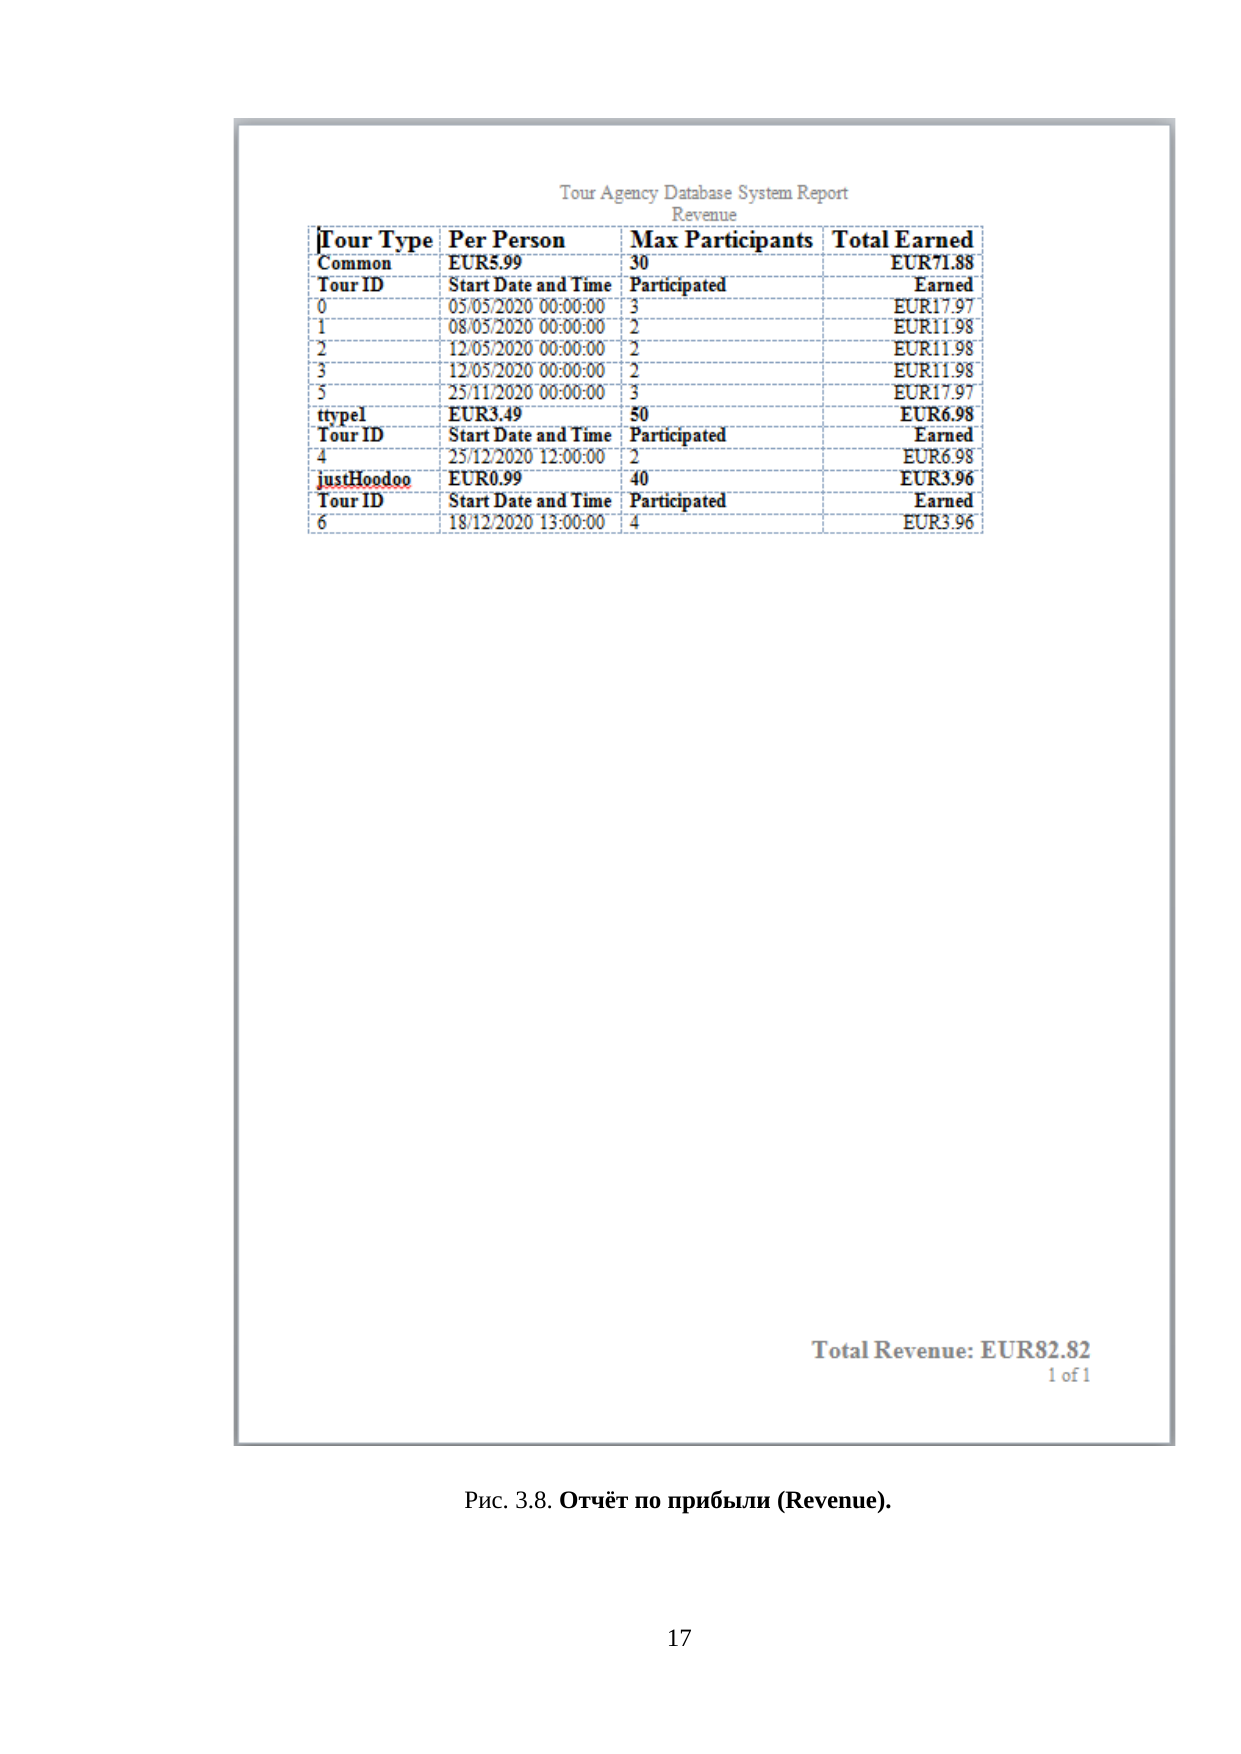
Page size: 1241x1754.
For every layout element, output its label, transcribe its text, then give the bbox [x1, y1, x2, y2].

text Рис. 3.8. Отчёт по прибыли (Revenue). [177, 1485, 1122, 1513]
picture [233, 118, 1176, 1446]
